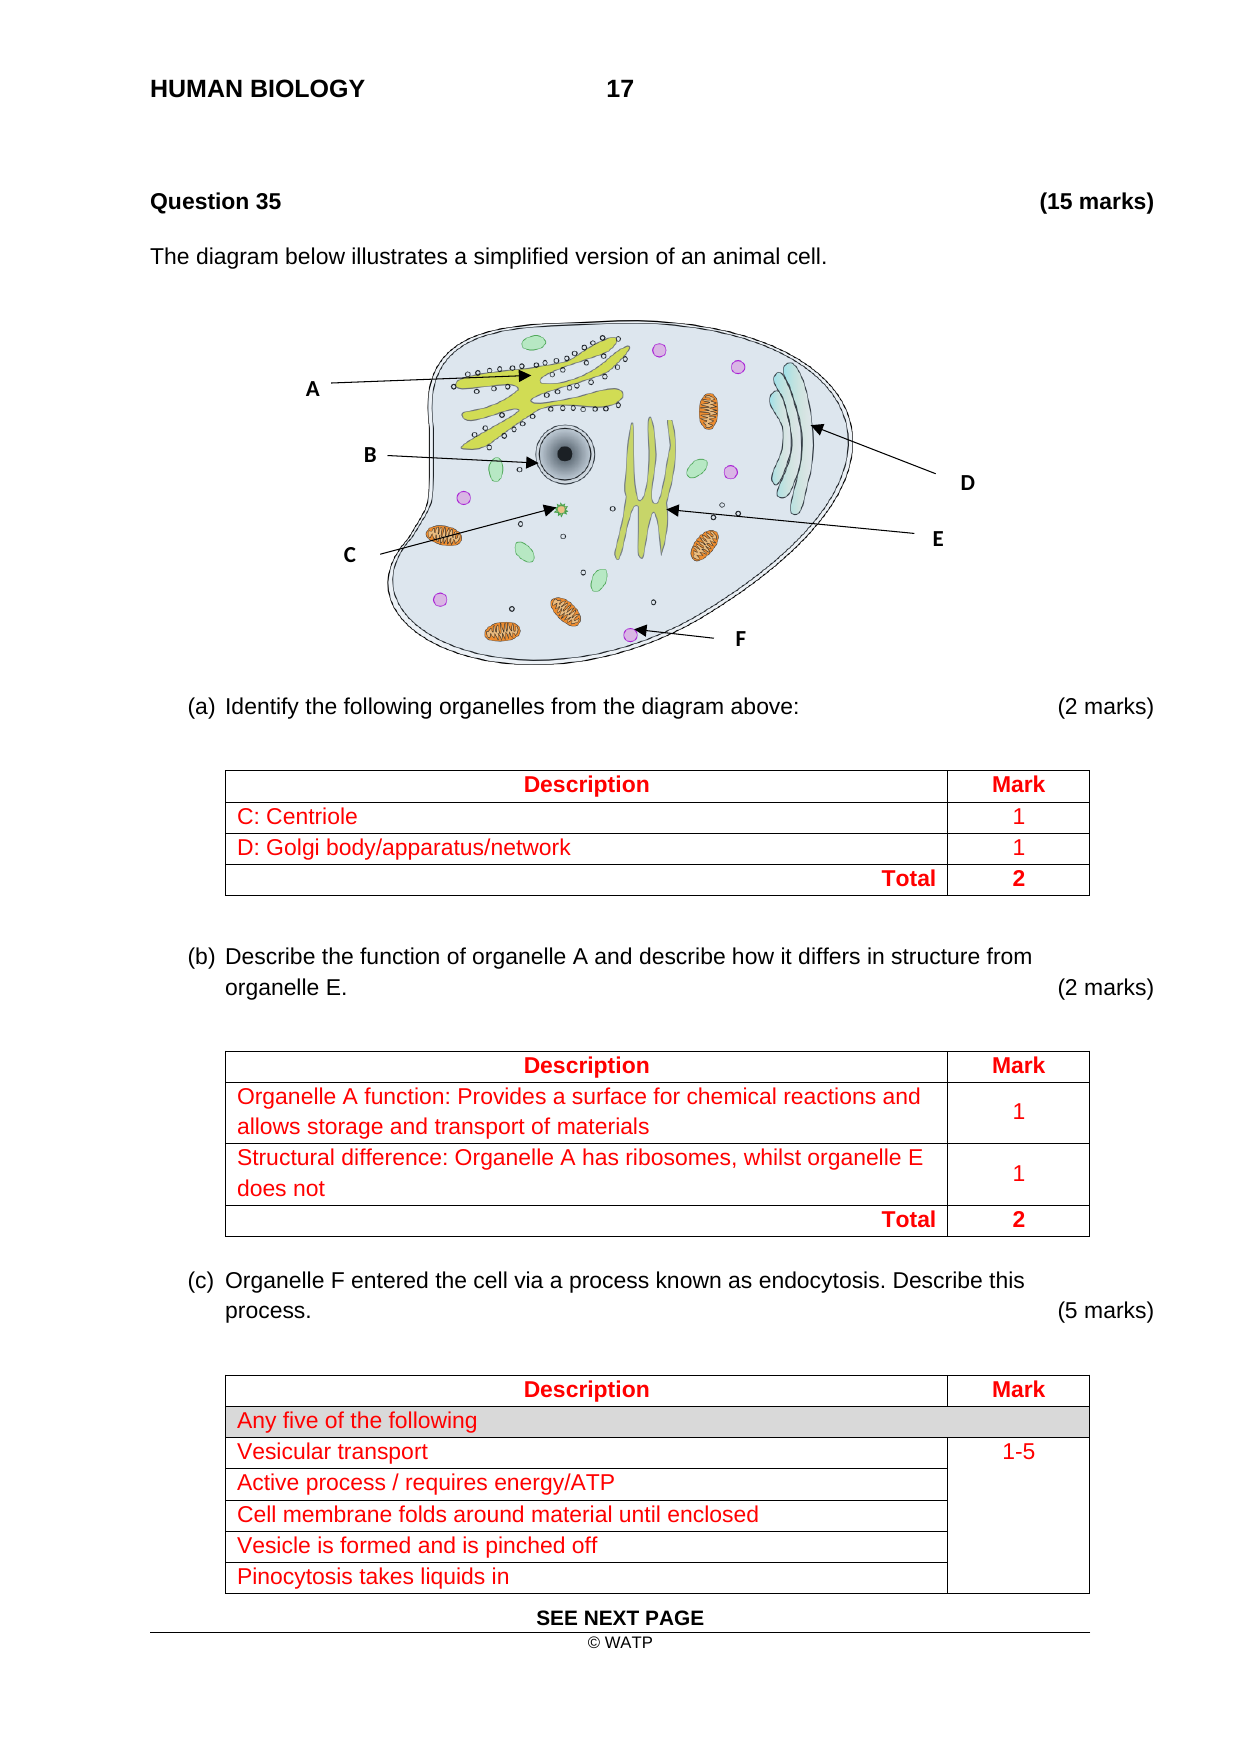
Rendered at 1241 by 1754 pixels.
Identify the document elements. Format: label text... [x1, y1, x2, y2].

table_cell 1 [948, 803, 1089, 833]
table_cell Pinocytosis takes liquids in [226, 1563, 947, 1593]
text The diagram below illustrates a simplified version of an animal cell. [150, 243, 1090, 270]
table_cell D: Golgi body/apparatus/network [226, 834, 947, 864]
table_cell Vesicular transport [226, 1438, 947, 1468]
table_cell Cell membrane folds around material until enclosed [226, 1501, 947, 1531]
list Describe the function of organelle A and describe how it differs in structure from organelle E. (2 marks) [187, 943, 1090, 1000]
table_cell Total [226, 865, 947, 895]
list Organelle F entered the cell via a process known as endocytosis. Describe this process. (5 marks) [187, 1267, 1090, 1324]
table_cell 2 [948, 1206, 1089, 1236]
picture [387, 320, 853, 665]
table_cell Structural difference: Organelle A has ribosomes, whilst organelle E does not [226, 1144, 947, 1205]
table_cell Organelle A function: Provides a surface for chemical reactions and allows storage and transport of materials [226, 1083, 947, 1143]
table_cell 1-5 [948, 1438, 1089, 1593]
table_cell 1 [948, 1083, 1089, 1143]
table_header Mark [948, 1376, 1089, 1406]
table_header Mark [948, 771, 1089, 802]
list Identify the following organelles from the diagram above: (2 marks) [187, 693, 1090, 720]
table_cell 1 [948, 1144, 1089, 1205]
table_cell Active process / requires energy/ATP [226, 1469, 947, 1499]
table_header Description [226, 1376, 947, 1406]
table_header Description [226, 771, 947, 802]
table_header Description [226, 1052, 947, 1082]
table_cell Total [226, 1206, 947, 1236]
table_cell Vesicle is formed and is pinched off [226, 1532, 947, 1562]
table_cell 2 [948, 865, 1089, 895]
table_header Mark [948, 1052, 1089, 1082]
text Question 35 (15 marks) [150, 188, 1090, 214]
table_cell Any five of the following [226, 1407, 1089, 1437]
table_cell C: Centriole [226, 803, 947, 833]
table_cell 1 [948, 834, 1089, 864]
